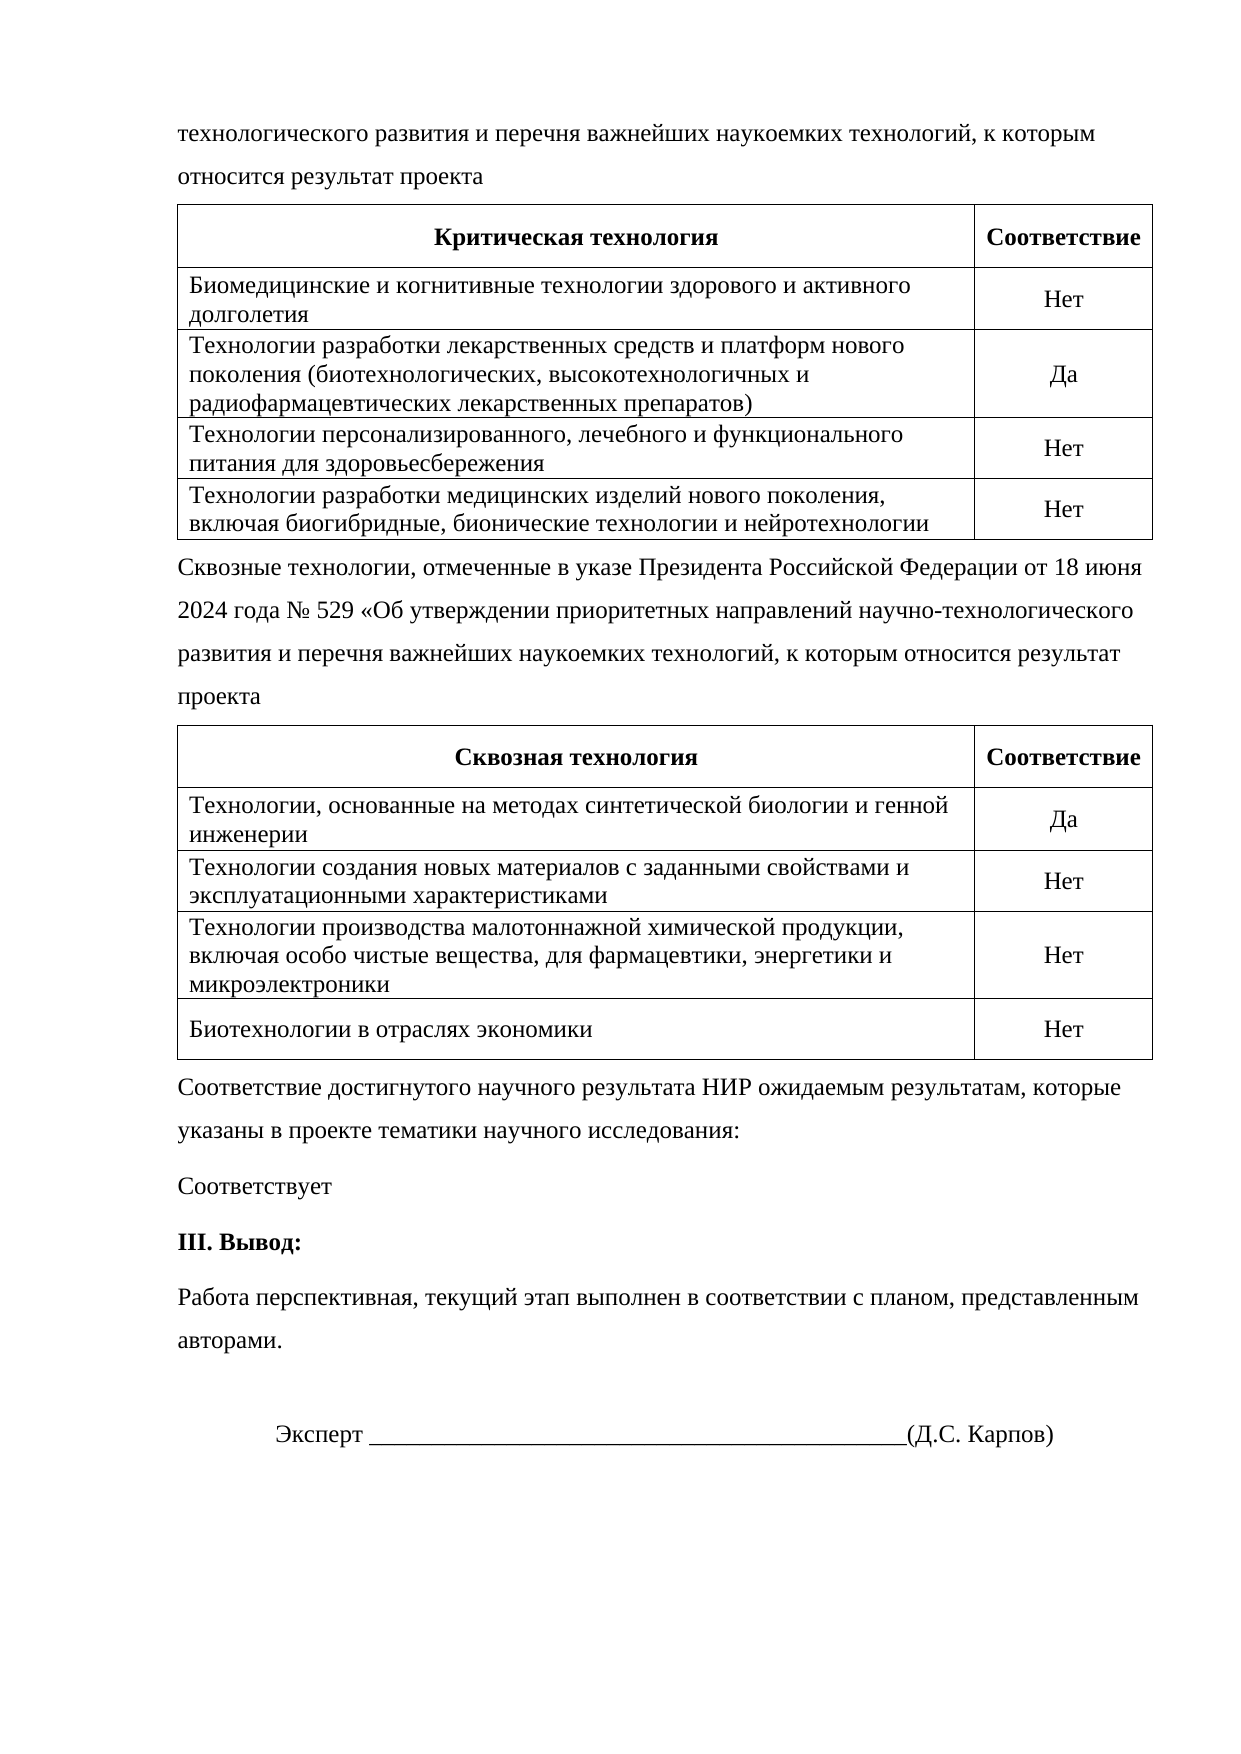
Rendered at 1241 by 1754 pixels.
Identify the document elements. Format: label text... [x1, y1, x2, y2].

table_cell Технологии, основанные на методах синтетической биологии и генной инженерии [178, 788, 974, 849]
table_cell Биомедицинские и когнитивные технологии здорового и активного долголетия [178, 268, 974, 329]
table_cell Да [975, 788, 1152, 849]
table_cell Технологии разработки медицинских изделий нового поколения, включая биогибридные, бионические технологии и нейротехнологии [178, 479, 974, 538]
text Соответствует [177, 1171, 1152, 1200]
text Эксперт ___________________________________________(Д.С. Карпов) [177, 1419, 1152, 1448]
table_cell Технологии персонализированного, лечебного и функционального питания для здоровьесбережения [178, 418, 974, 478]
text Соответствие достигнутого научного результата НИР ожидаемым результатам, которые указаны в проекте тематики научного исследования: [177, 1072, 1152, 1144]
table_cell Технологии производства малотоннажной химической продукции, включая особо чистые вещества, для фармацевтики, энергетики и микроэлектроники [178, 912, 974, 998]
text III. Вывод: [177, 1227, 1152, 1255]
table_header Соответствие [975, 205, 1152, 267]
table_cell Нет [975, 851, 1152, 911]
table_cell Биотехнологии в отраслях экономики [178, 999, 974, 1059]
table_cell Нет [975, 268, 1152, 329]
table_cell Нет [975, 999, 1152, 1059]
table_cell Технологии разработки лекарственных средств и платформ нового поколения (биотехнологических, высокотехнологичных и радиофармацевтических лекарственных препаратов) [178, 330, 974, 417]
text Сквозные технологии, отмеченные в указе Президента Российской Федерации от 18 июня 2024 года № 529 «Об утверждении приоритетных направлений научно-технологического развития и перечня важнейших наукоемких технологий, к которым относится результат проекта [177, 552, 1152, 710]
table_cell Нет [975, 912, 1152, 998]
table_cell Нет [975, 479, 1152, 538]
table_cell Технологии создания новых материалов с заданными свойствами и эксплуатационными характеристиками [178, 851, 974, 911]
text Работа перспективная, текущий этап выполнен в соответствии с планом, представленным авторами. [177, 1282, 1152, 1354]
table_header Соответствие [975, 726, 1152, 787]
table_header Критическая технология [178, 205, 974, 267]
table_cell Да [975, 330, 1152, 417]
table_cell Нет [975, 418, 1152, 478]
table_header Сквозная технология [178, 726, 974, 787]
